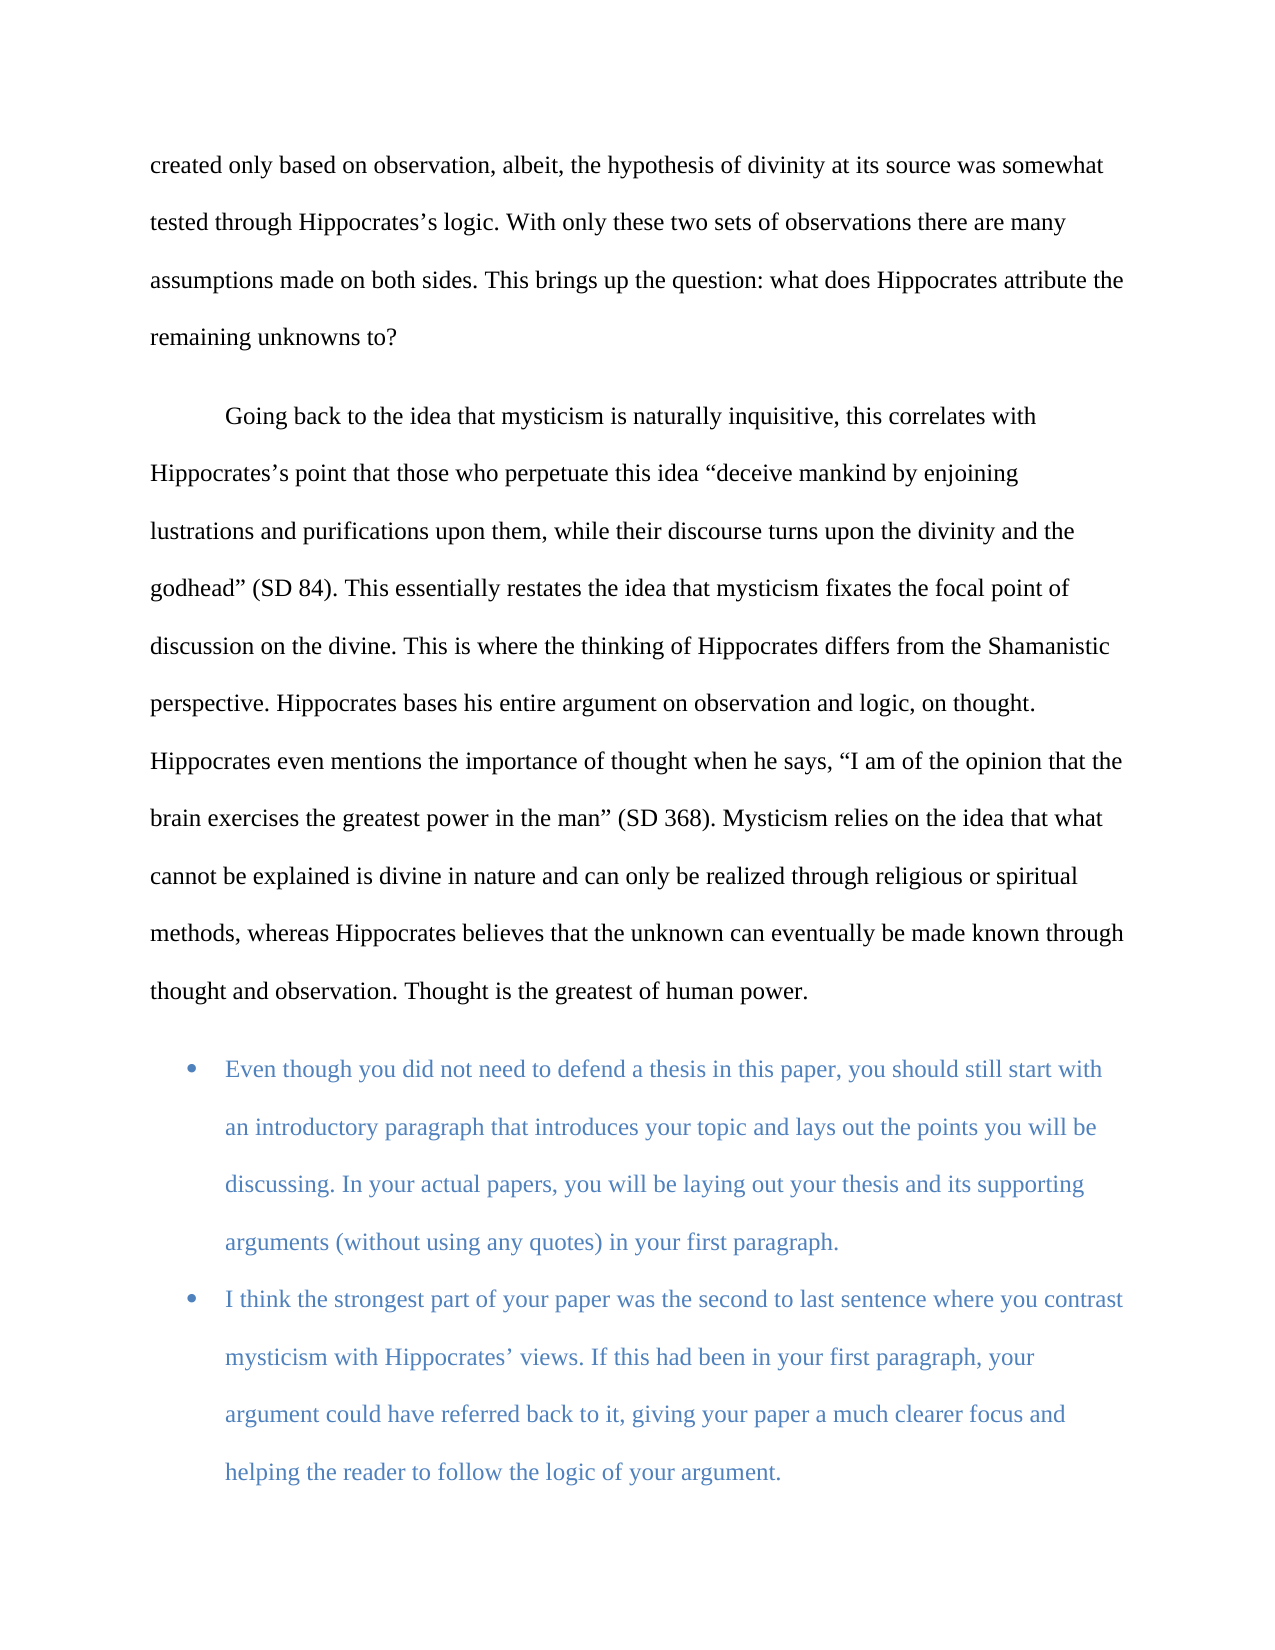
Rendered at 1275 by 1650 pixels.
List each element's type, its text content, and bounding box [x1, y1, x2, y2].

list I think the strongest part of your paper was the second to last sentence where you contrast mysticism with Hippocrates’ views. If this had been in your first paragraph, your argument could have referred back to it, giving your paper a much clearer focus and helping the reader to follow the logic of your argument. [187, 1284, 1125, 1485]
list Even though you did not need to defend a thesis in this paper, you should still start with an introductory paragraph that introduces your topic and lays out the points you will be discussing. In your actual papers, you will be laying out your thesis and its supporting arguments (without using any quotes) in your first paragraph. [187, 1054, 1125, 1255]
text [150, 150, 1125, 351]
text Going back to the idea that mysticism is naturally inquisitive, this correlates with Hippocrates’s point that those who perpetuate this idea “deceive mankind by enjoining lustrations and purifications upon them, while their discourse turns upon the divinity and the godhead” (SD 84). This essentially restates the idea that mysticism fixates the focal point of discussion on the divine. This is where the thinking of Hippocrates differs from the Shamanistic perspective. Hippocrates bases his entire argument on observation and logic, on thought. Hippocrates even mentions the importance of thought when he says, “I am of the opinion that the brain exercises the greatest power in the man” (SD 368). Mysticism relies on the idea that what cannot be explained is divine in nature and can only be realized through religious or spiritual methods, whereas Hippocrates believes that the unknown can eventually be made known through thought and observation. Thought is the greatest of human power. [150, 401, 1125, 1004]
